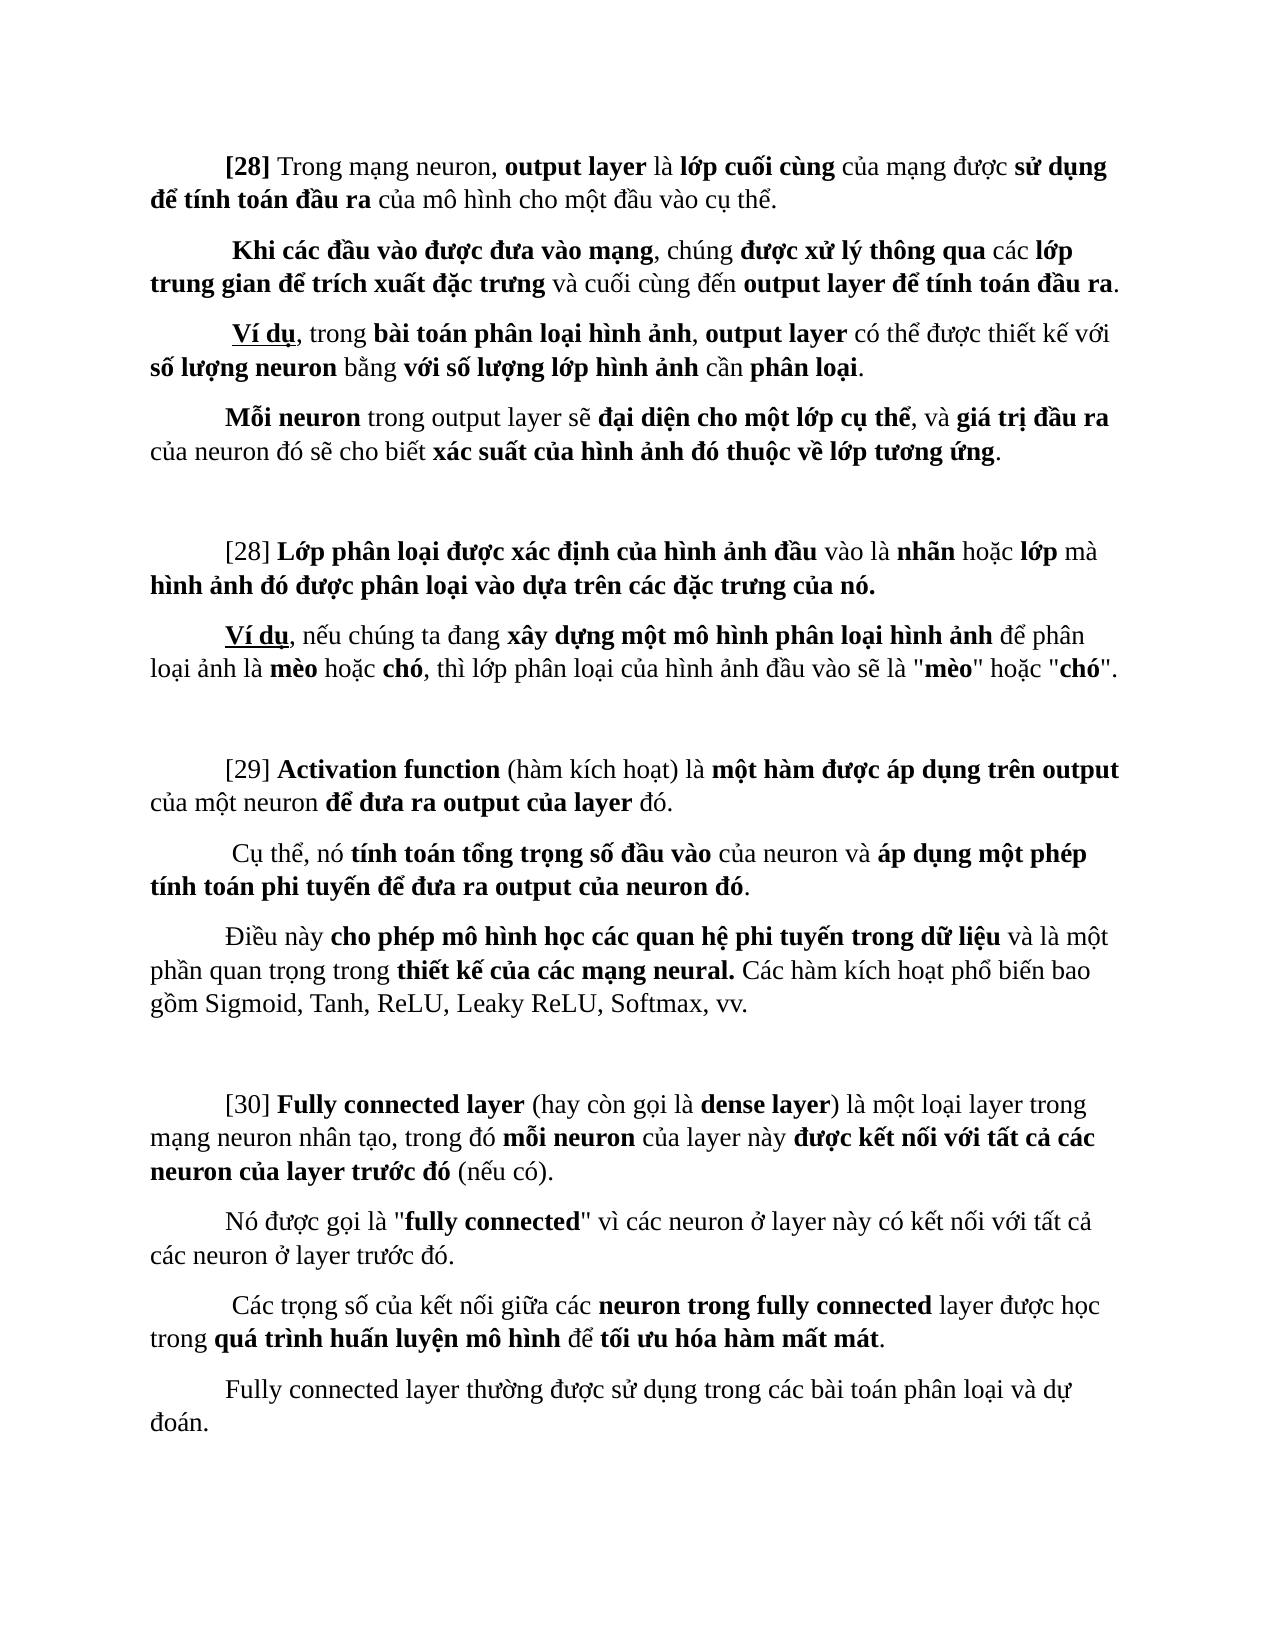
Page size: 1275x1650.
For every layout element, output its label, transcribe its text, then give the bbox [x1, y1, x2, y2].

text Fully connected layer thường được sử dụng trong các bài toán phân loại và dự đoán. [150, 1373, 1125, 1437]
text Khi các đầu vào được đưa vào mạng, chúng được xử lý thông qua các lớp trung gian để trích xuất đặc trưng và cuối cùng đến output layer để tính toán đầu ra. [150, 234, 1125, 298]
text Cụ thể, nó tính toán tổng trọng số đầu vào của neuron và áp dụng một phép tính toán phi tuyến để đưa ra output của neuron đó. [150, 837, 1125, 901]
text [28] Trong mạng neuron, output layer là lớp cuối cùng của mạng được sử dụng để tính toán đầu ra của mô hình cho một đầu vào cụ thể. [150, 150, 1125, 215]
text Nó được gọi là "fully connected" vì các neuron ở layer này có kết nối với tất cả các neuron ở layer trước đó. [150, 1205, 1125, 1270]
text Mỗi neuron trong output layer sẽ đại diện cho một lớp cụ thể, và giá trị đầu ra của neuron đó sẽ cho biết xác suất của hình ảnh đó thuộc về lớp tương ứng. [150, 401, 1125, 466]
text [30] Fully connected layer (hay còn gọi là dense layer) là một loại layer trong mạng neuron nhân tạo, trong đó mỗi neuron của layer này được kết nối với tất cả các neuron của layer trước đó (nếu có). [150, 1088, 1125, 1186]
text Các trọng số của kết nối giữa các neuron trong fully connected layer được học trong quá trình huấn luyện mô hình để tối ưu hóa hàm mất mát. [150, 1289, 1125, 1354]
text Điều này cho phép mô hình học các quan hệ phi tuyến trong dữ liệu và là một phần quan trọng trong thiết kế của các mạng neural. Các hàm kích hoạt phổ biến bao gồm Sigmoid, Tanh, ReLU, Leaky ReLU, Softmax, vv. [150, 920, 1125, 1019]
text Ví dụ, trong bài toán phân loại hình ảnh, output layer có thể được thiết kế với số lượng neuron bằng với số lượng lớp hình ảnh cần phân loại. [150, 317, 1125, 382]
text [29] Activation function (hàm kích hoạt) là một hàm được áp dụng trên output của một neuron để đưa ra output của layer đó. [150, 753, 1125, 818]
text Ví dụ, nếu chúng ta đang xây dựng một mô hình phân loại hình ảnh để phân loại ảnh là mèo hoặc chó, thì lớp phân loại của hình ảnh đầu vào sẽ là "mèo" hoặc "chó". [150, 619, 1125, 684]
text [28] Lớp phân loại được xác định của hình ảnh đầu vào là nhãn hoặc lớp mà hình ảnh đó được phân loại vào dựa trên các đặc trưng của nó. [150, 535, 1125, 600]
